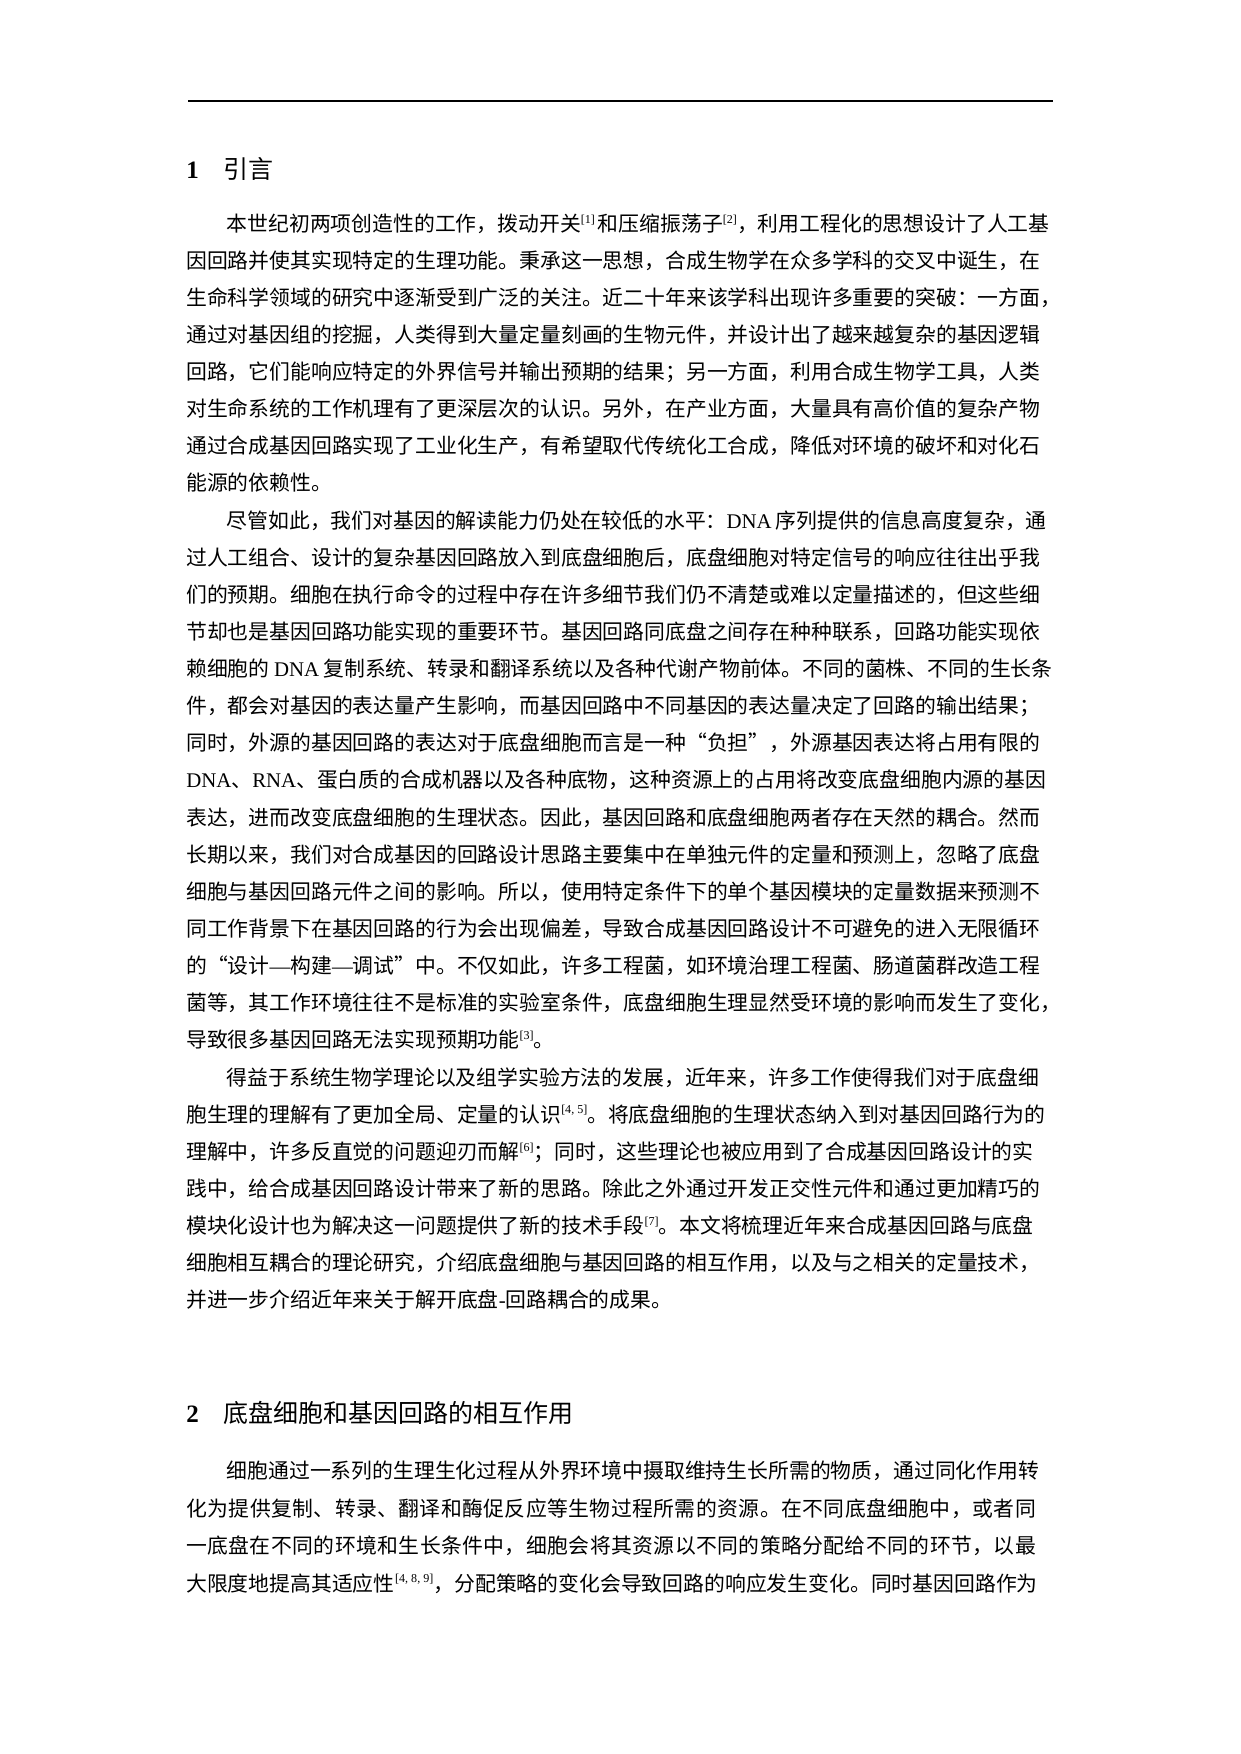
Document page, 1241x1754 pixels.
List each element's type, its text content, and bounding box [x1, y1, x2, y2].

text 本世纪初两项创造性的工作，拨动开关[1] 和压缩振荡子[2]，利用工程化的思想设计了人工基因回路并使其实现特定的生理功能。秉承这一思想，合成生物学在众多学科的交叉中诞生，在生命科学领域的研究中逐渐受到广泛的关注。近二十年来该学科出现许多重要的突破：一方面，通过对基因组的挖掘，人类得到大量定量刻画的生物元件，并设计出了越来越复杂的基因逻辑回路，它们能响应特定的外界信号并输出预期的结果；另一方面，利用合成生物学工具，人类对生命系统的工作机理有了更深层次的认识。另外，在产业方面，大量具有高价值的复杂产物通过合成基因回路实现了工业化生产，有希望取代传统化工合成，降低对环境的破坏和对化石能源的依赖性。 [186, 207, 1053, 497]
subtitle 引言 [186, 150, 1053, 186]
text 尽管如此，我们对基因的解读能力仍处在较低的水平：DNA 序列提供的信息高度复杂，通过人工组合、设计的复杂基因回路放入到底盘细胞后，底盘细胞对特定信号的响应往往出乎我们的预期。细胞在执行命令的过程中存在许多细节我们仍不清楚或难以定量描述的，但这些细节却也是基因回路功能实现的重要环节。基因回路同底盘之间存在种种联系，回路功能实现依赖细胞的 DNA 复制系统、转录和翻译系统以及各种代谢产物前体。不同的菌株、不同的生长条件，都会对基因的表达量产生影响，而基因回路中不同基因的表达量决定了回路的输出结果；同时，外源的基因回路的表达对于底盘细胞而言是一种“负担”，外源基因表达将占用有限的 DNA、RNA、蛋白质的合成机器以及各种底物，这种资源上的占用将改变底盘细胞内源的基因表达，进而改变底盘细胞的生理状态。因此，基因回路和底盘细胞两者存在天然的耦合。然而长期以来，我们对合成基因的回路设计思路主要集中在单独元件的定量和预测上，忽略了底盘细胞与基因回路元件之间的影响。所以，使用特定条件下的单个基因模块的定量数据来预测不同工作背景下在基因回路的行为会出现偏差，导致合成基因回路设计不可避免的进入无限循环的“设计—构建—调试”中。不仅如此，许多工程菌，如环境治理工程菌、肠道菌群改造工程菌等，其工作环境往往不是标准的实验室条件，底盘细胞生理显然受环境的影响而发生了变化，导致很多基因回路无法实现预期功能[3]。 [186, 504, 1053, 1053]
text 得益于系统生物学理论以及组学实验方法的发展，近年来，许多工作使得我们对于底盘细胞生理的理解有了更加全局、定量的认识[4, 5]。将底盘细胞的生理状态纳入到对基因回路行为的理解中，许多反直觉的问题迎刃而解[6]；同时，这些理论也被应用到了合成基因回路设计的实践中，给合成基因回路设计带来了新的思路。除此之外通过开发正交性元件和通过更加精巧的模块化设计也为解决这一问题提供了新的技术手段[7]。本文将梳理近年来合成基因回路与底盘细胞相互耦合的理论研究，介绍底盘细胞与基因回路的相互作用，以及与之相关的定量技术，并进一步介绍近年来关于解开底盘-回路耦合的成果。 [186, 1061, 1053, 1313]
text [186, 1454, 1039, 1597]
subtitle 底盘细胞和基因回路的相互作用 [186, 1394, 1053, 1430]
